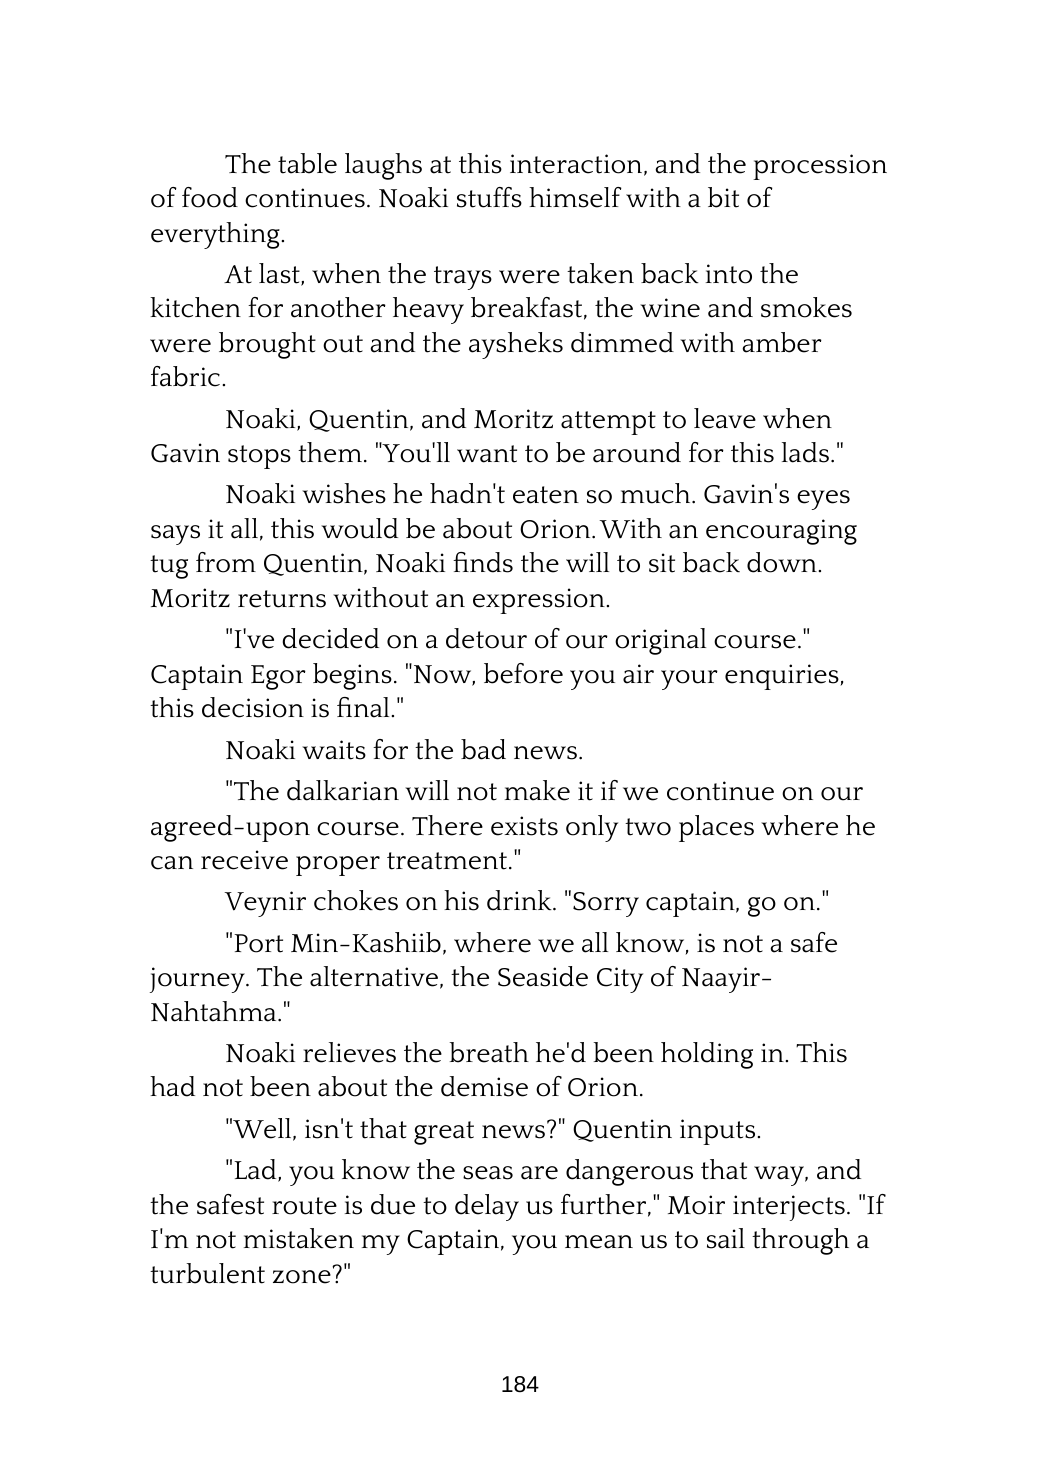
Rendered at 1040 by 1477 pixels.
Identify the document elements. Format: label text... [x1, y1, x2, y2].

text "Port Min-Kashiib, where we all know, is not a safe journey. The alternative, the Seaside City of Naayir-Nahtahma." [150, 929, 889, 1028]
text Noaki relieves the breath he'd been holding in. This had not been about the demise of Orion. [150, 1039, 889, 1104]
text Noaki wishes he hadn't eaten so much. Gavin's eyes says it all, this would be about Orion. With an encouraging tug from Quentin, Noaki finds the will to sit back down. Moritz returns without an expression. [150, 481, 889, 614]
text "The dalkarian will not make it if we continue on our agreed-upon course. There exists only two places where he can receive proper treatment." [150, 777, 889, 876]
text The table laughs at this interaction, and the procession of food continues. Noaki stuffs himself with a bit of everything. [150, 150, 889, 249]
text "I've decided on a detour of our original course." Captain Egor begins. "Now, before you air your enquiries, this decision is final." [150, 626, 889, 725]
text "Lad, you know the seas are dangerous that way, and the safest route is due to delay us further," Moir interjects. "If I'm not mistaken my Captain, you mean us to sail through a turbulent zone?" [150, 1157, 889, 1290]
text Noaki waits for the bad news. [150, 736, 889, 766]
text Noaki, Quentin, and Moritz attempt to leave when Gavin stops them. "You'll want to be around for this lads." [150, 405, 889, 469]
text At last, when the trays were taken back into the kitchen for another heavy breakfast, the wine and smokes were brought out and the aysheks dimmed with amber fabric. [150, 260, 889, 394]
text "Well, isn't that great news?" Quentin inputs. [150, 1115, 889, 1145]
text Veynir chokes on his drink. "Sorry captain, go on." [150, 888, 889, 918]
